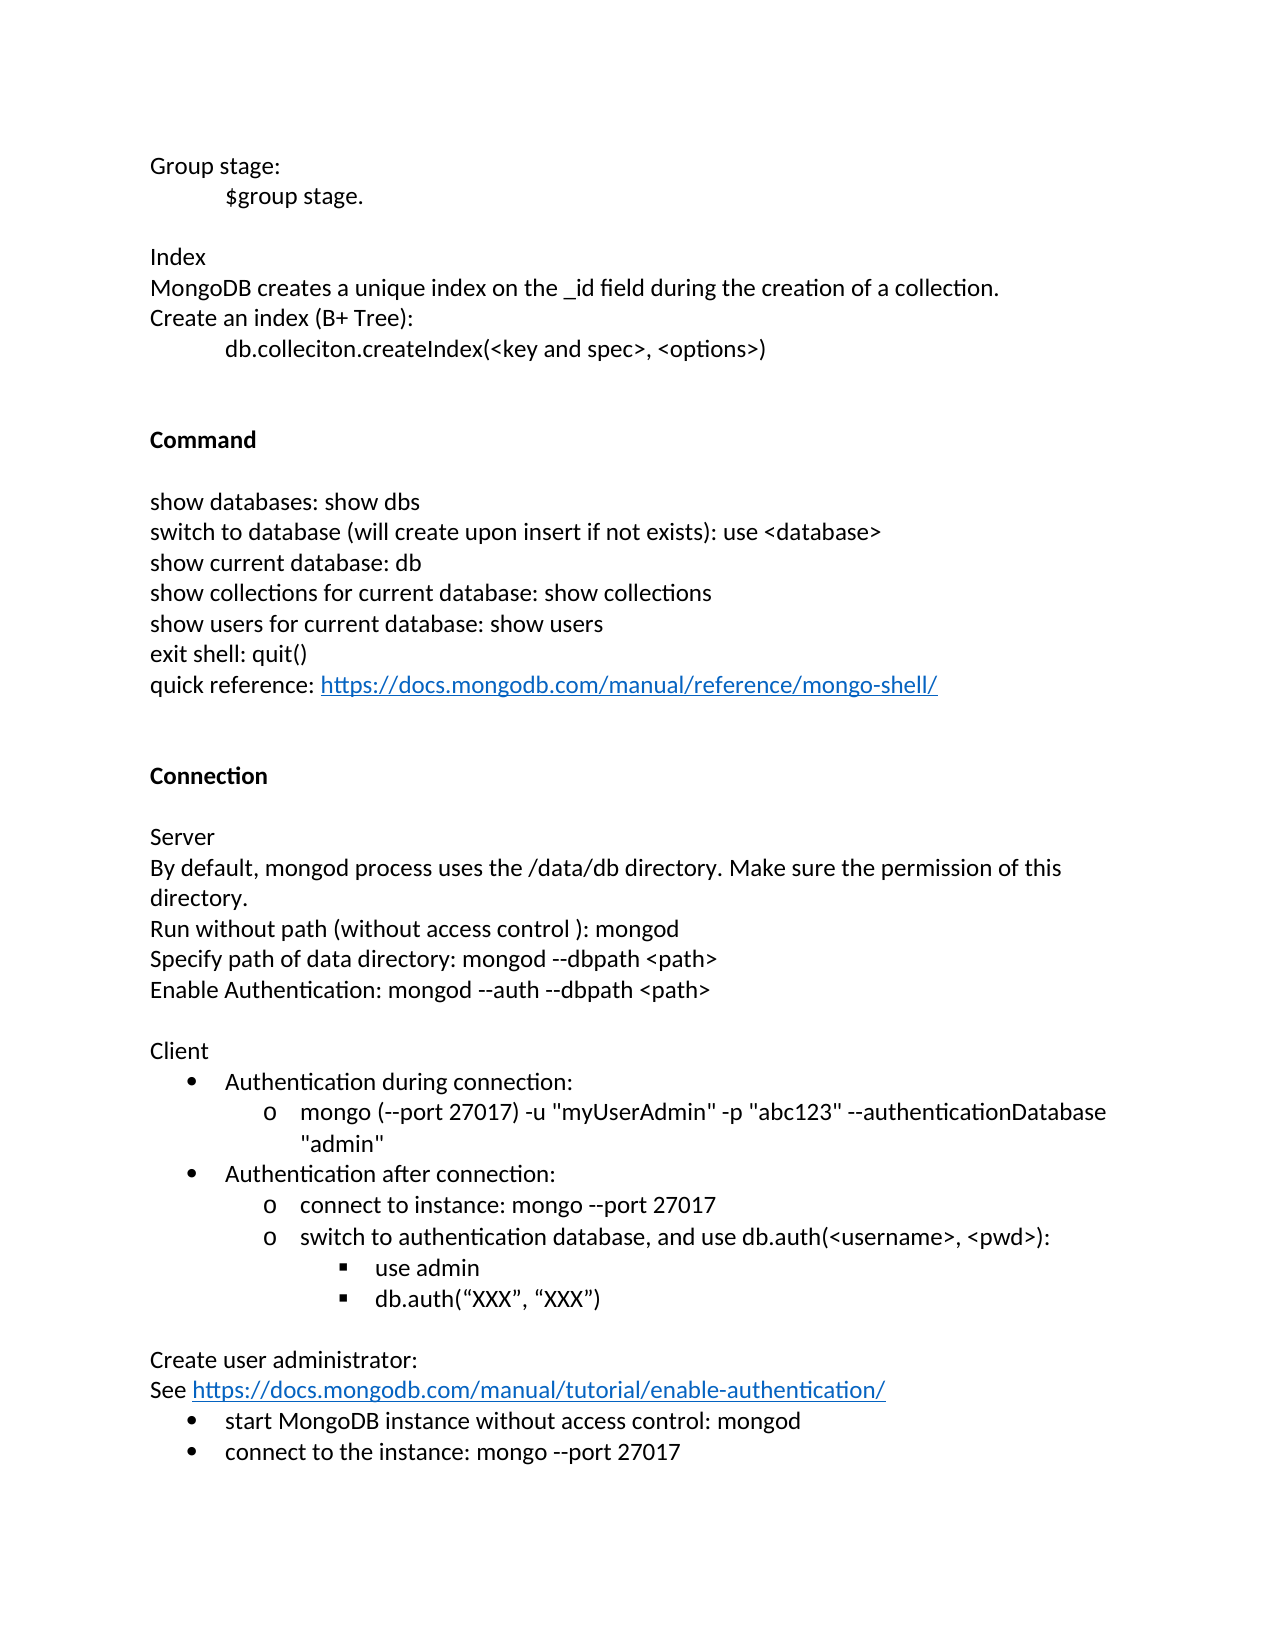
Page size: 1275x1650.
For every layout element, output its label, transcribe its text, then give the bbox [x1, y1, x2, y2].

text MongoDB creates a unique index on the _id field during the creation of a collection. [150, 272, 1125, 303]
text See https://docs.mongodb.com/manual/tutorial/enable-authentication/ [150, 1374, 1125, 1405]
text Command [150, 425, 1125, 455]
text show databases: show dbs [150, 486, 1125, 516]
text Server [150, 821, 1125, 852]
text Index [150, 242, 1125, 272]
text Create an index (B+ Tree): [150, 303, 1125, 333]
text By default, mongod process uses the /data/db directory. Make sure the permission of this directory. [150, 852, 1125, 913]
text show collections for current database: show collections [150, 577, 1125, 608]
list Authentication during connection: [187, 1066, 1125, 1096]
text exit shell: quit() [150, 638, 1125, 669]
text switch to database (will create upon insert if not exists): use <database> [150, 516, 1125, 547]
text show users for current database: show users [150, 608, 1125, 638]
list Authentication after connection: [187, 1158, 1125, 1189]
list connect to instance: mongo --port 27017 [262, 1189, 1125, 1221]
text Group stage: [150, 150, 1125, 181]
text Specify path of data directory: mongod --dbpath <path> [150, 943, 1125, 974]
text $group stage. [150, 181, 1125, 211]
list connect to the instance: mongo --port 27017 [187, 1436, 1125, 1466]
list mongo (--port 27017) -u "myUserAdmin" -p "abc123" --authenticationDatabase "admin" [262, 1096, 1125, 1158]
text Create user administrator: [150, 1344, 1125, 1374]
list use admin [337, 1252, 1125, 1283]
list switch to authentication database, and use db.auth(<username>, <pwd>): [262, 1221, 1125, 1252]
text Client [150, 1035, 1125, 1066]
text Connection [150, 760, 1125, 791]
text quick reference: https://docs.mongodb.com/manual/reference/mongo-shell/ [150, 669, 1125, 699]
text show current database: db [150, 547, 1125, 577]
list db.auth(“XXX”, “XXX”) [337, 1283, 1125, 1313]
text Enable Authentication: mongod --auth --dbpath <path> [150, 974, 1125, 1004]
text db.colleciton.createIndex(<key and spec>, <options>) [150, 333, 1125, 364]
list start MongoDB instance without access control: mongod [187, 1405, 1125, 1436]
text Run without path (without access control ): mongod [150, 913, 1125, 943]
